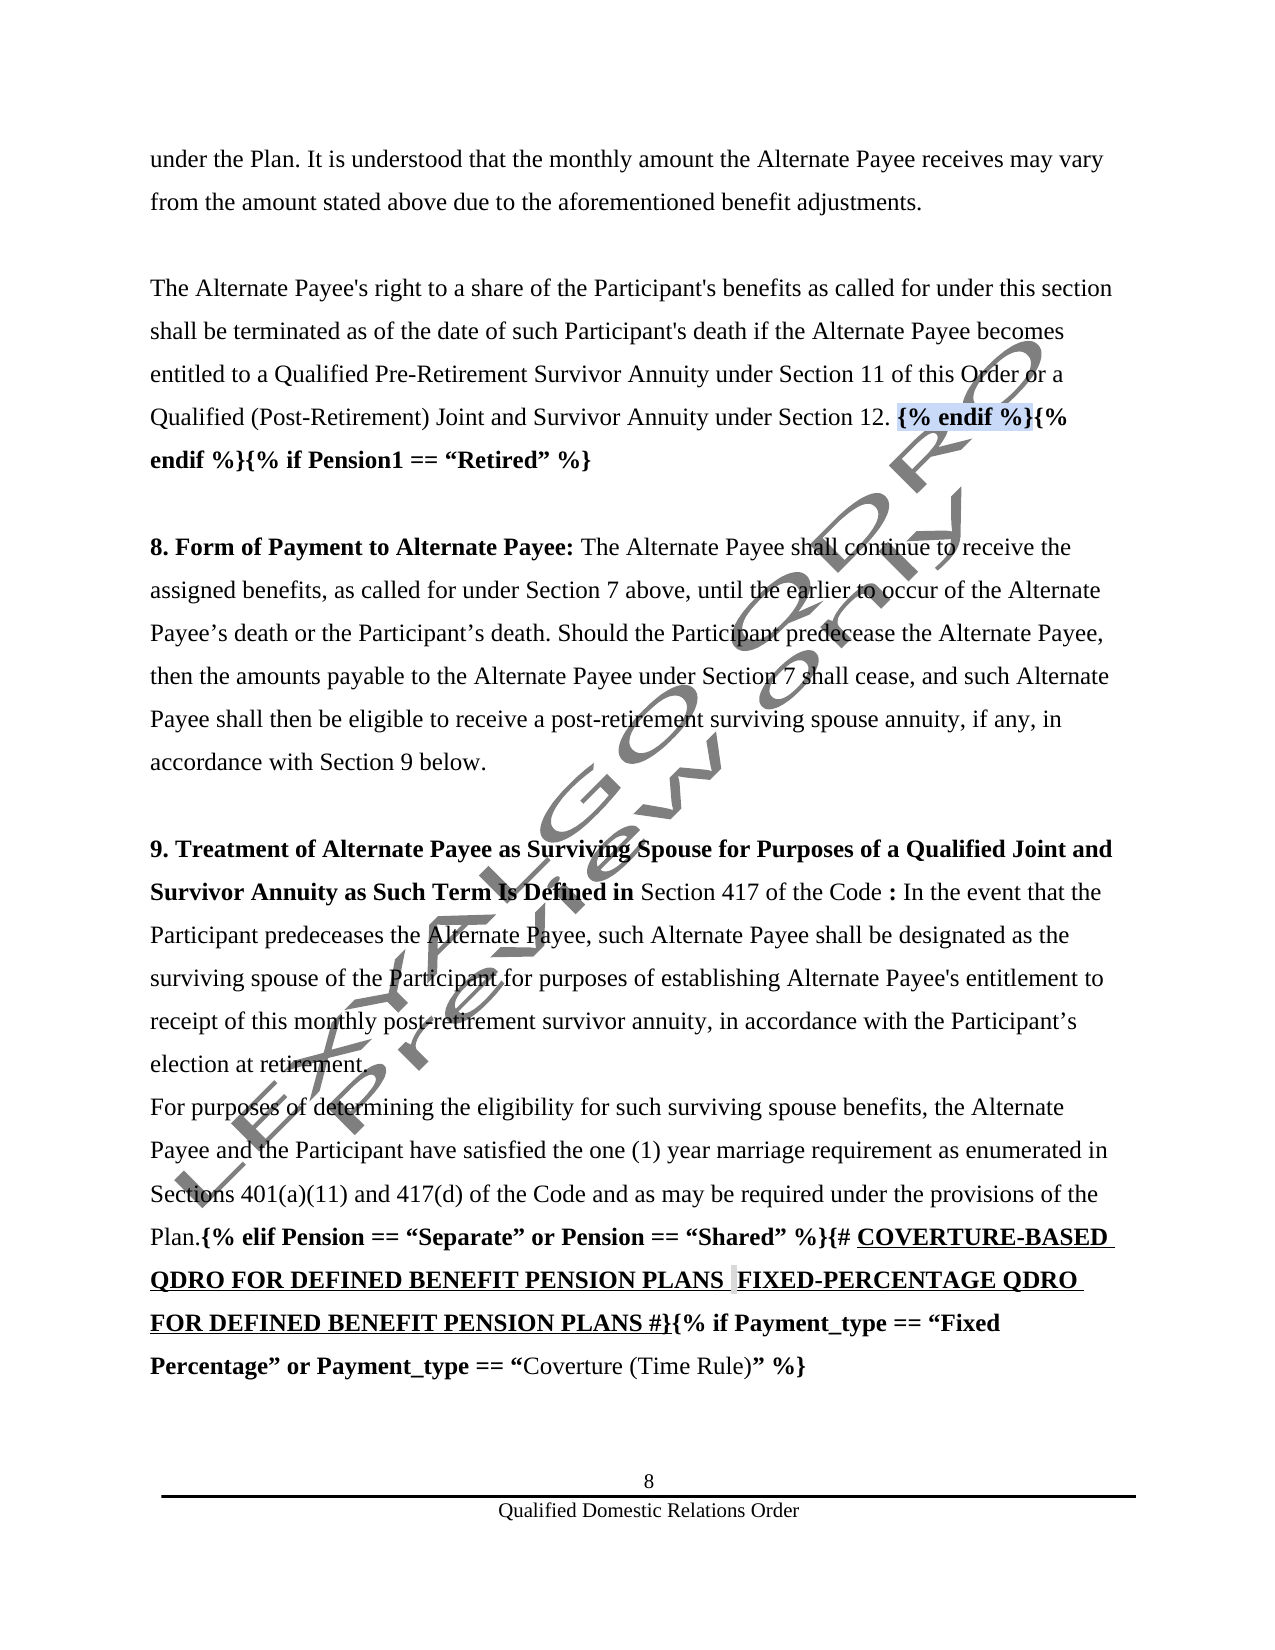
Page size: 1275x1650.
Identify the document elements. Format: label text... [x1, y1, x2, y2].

text The Alternate Payee's right to a share of the Participant's benefits as called for under this section shall be terminated as of the date of such Participant's death if the Alternate Payee becomes entitled to a Qualified Pre-Retirement Survivor Annuity under Section 11 of this Order or a Qualified (Post-Retirement) Joint and Survivor Annuity under Section 12. {% endif %}{% endif %}{% if Pension1 == “Retired” %} [150, 273, 1125, 474]
list Treatment of Alternate Payee as Surviving Spouse for Purposes of a Qualified Joint and Survivor Annuity as Such Term Is Defined in Section 417 of the Code : In the event that the Participant predeceases the Alternate Payee, such Alternate Payee shall be designated as the surviving spouse of the Participant for purposes of establishing Alternate Payee's entitlement to receipt of this monthly post-retirement survivor annuity, in accordance with the Participant’s election at retirement. For purposes of determining the eligibility for such surviving spouse benefits, the Alternate Payee and the Participant have satisfied the one (1) year marriage requirement as enumerated in Sections 401(a)(11) and 417(d) of the Code and as may be required under the provisions of the Plan.{% elif Pension == “Separate” or Pension == “Shared” %}{# COVERTURE-BASED QDRO FOR DEFINED BENEFIT PENSION PLANS FIXED-PERCENTAGE QDRO FOR DEFINED BENEFIT PENSION PLANS #}{% if Payment_type == “Fixed Percentage” or Payment_type == “Coverture (Time Rule)” %} [150, 834, 1125, 1380]
list Form of Payment to Alternate Payee: The Alternate Payee shall continue to receive the assigned benefits, as called for under Section 7 above, until the earlier to occur of the Alternate Payee’s death or the Participant’s death. Should the Participant predecease the Alternate Payee, then the amounts payable to the Alternate Payee under Section 7 shall cease, and such Alternate Payee shall then be eligible to receive a post-retirement surviving spouse annuity, if any, in accordance with Section 9 below. [150, 532, 1125, 776]
